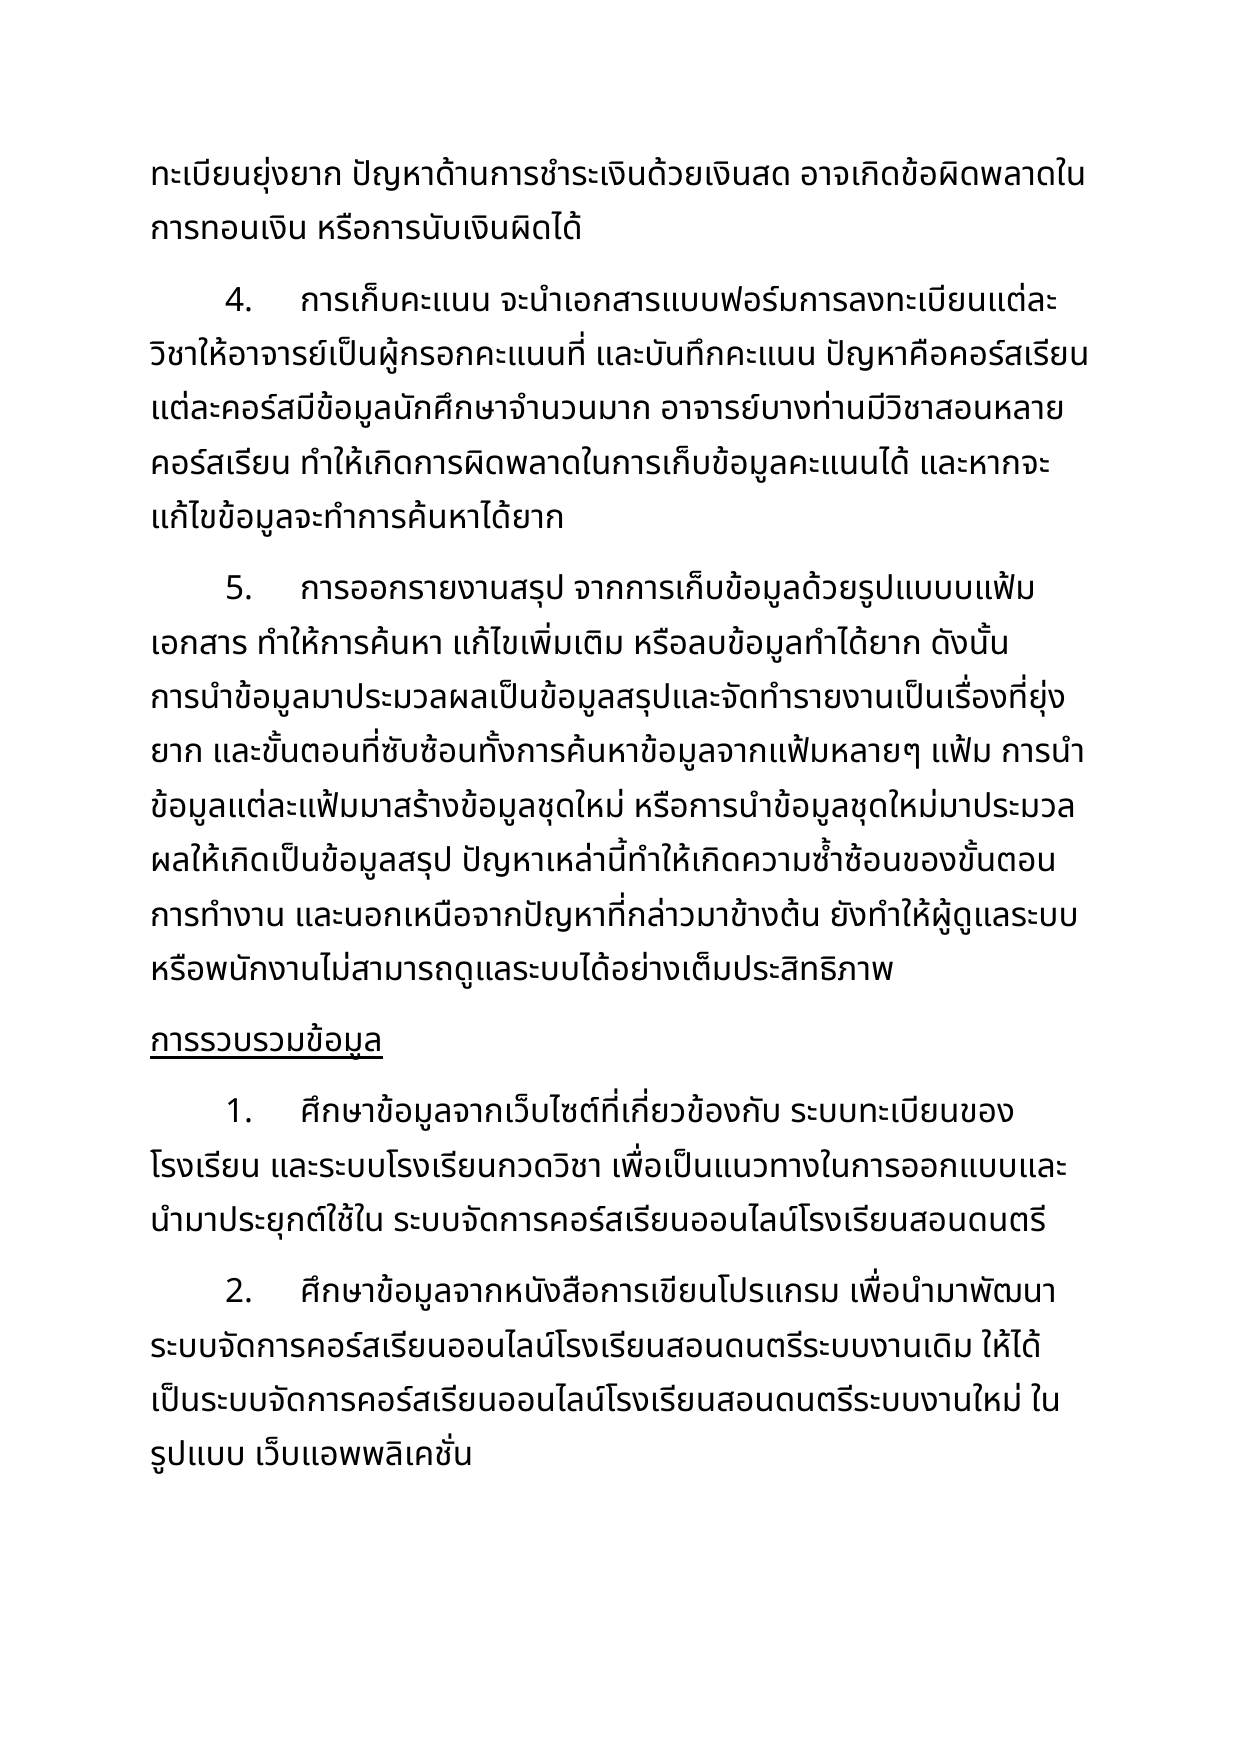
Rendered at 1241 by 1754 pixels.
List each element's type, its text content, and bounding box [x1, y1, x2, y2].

text 5. การออกรายงานสรุป จากการเก็บข้อมูลด้วยรูปแบบบแฟ้มเอกสาร ทำให้การค้นหา แก้ไขเพิ่มเติม หรือลบข้อมูลทำได้ยาก ดังนั้นการนำข้อมูลมาประมวลผลเป็นข้อมูลสรุปและจัดทำรายงานเป็นเรื่องที่ยุ่งยาก และขั้นตอนที่ซับซ้อนทั้งการค้นหาข้อมูลจากแฟ้มหลายๆ แฟ้ม การนำข้อมูลแต่ละแฟ้มมาสร้างข้อมูลชุดใหม่ หรือการนำข้อมูลชุดใหม่มาประมวลผลให้เกิดเป็นข้อมูลสรุป ปัญหาเหล่านี้ทำให้เกิดความซ้ำซ้อนของขั้นตอนการทำงาน และนอกเหนือจากปัญหาที่กล่าวมาข้างต้น ยังทำให้ผู้ดูแลระบบหรือพนักงานไม่สามารถดูแลระบบได้อย่างเต็มประสิทธิภาพ [150, 564, 1090, 995]
text 1. ศึกษาข้อมูลจากเว็บไซต์ที่เกี่ยวข้องกับ ระบบทะเบียนของโรงเรียน และระบบโรงเรียนกวดวิชา เพื่อเป็นแนวทางในการออกแบบและนำมาประยุกต์ใช้ใน ระบบจัดการคอร์สเรียนออนไลน์โรงเรียนสอนดนตรี [150, 1087, 1090, 1246]
text การรวบรวมข้อมูล [150, 1016, 1090, 1066]
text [150, 150, 1090, 255]
text 4. การเก็บคะแนน จะนำเอกสารแบบฟอร์มการลงทะเบียนแต่ละวิชาให้อาจารย์เป็นผู้กรอกคะแนนที่ และบันทึกคะแนน ปัญหาคือคอร์สเรียน แต่ละคอร์สมีข้อมูลนักศึกษาจำนวนมาก อาจารย์บางท่านมีวิชาสอนหลายคอร์สเรียน ทำให้เกิดการผิดพลาดในการเก็บข้อมูลคะแนนได้ และหากจะแก้ไขข้อมูลจะทำการค้นหาได้ยาก [150, 275, 1090, 543]
text 2. ศึกษาข้อมูลจากหนังสือการเขียนโปรแกรม เพื่อนำมาพัฒนาระบบจัดการคอร์สเรียนออนไลน์โรงเรียนสอนดนตรีระบบงานเดิม ให้ได้เป็นระบบจัดการคอร์สเรียนออนไลน์โรงเรียนสอนดนตรีระบบงานใหม่ ในรูปแบบ เว็บแอพพลิเคชั่น [150, 1267, 1090, 1481]
